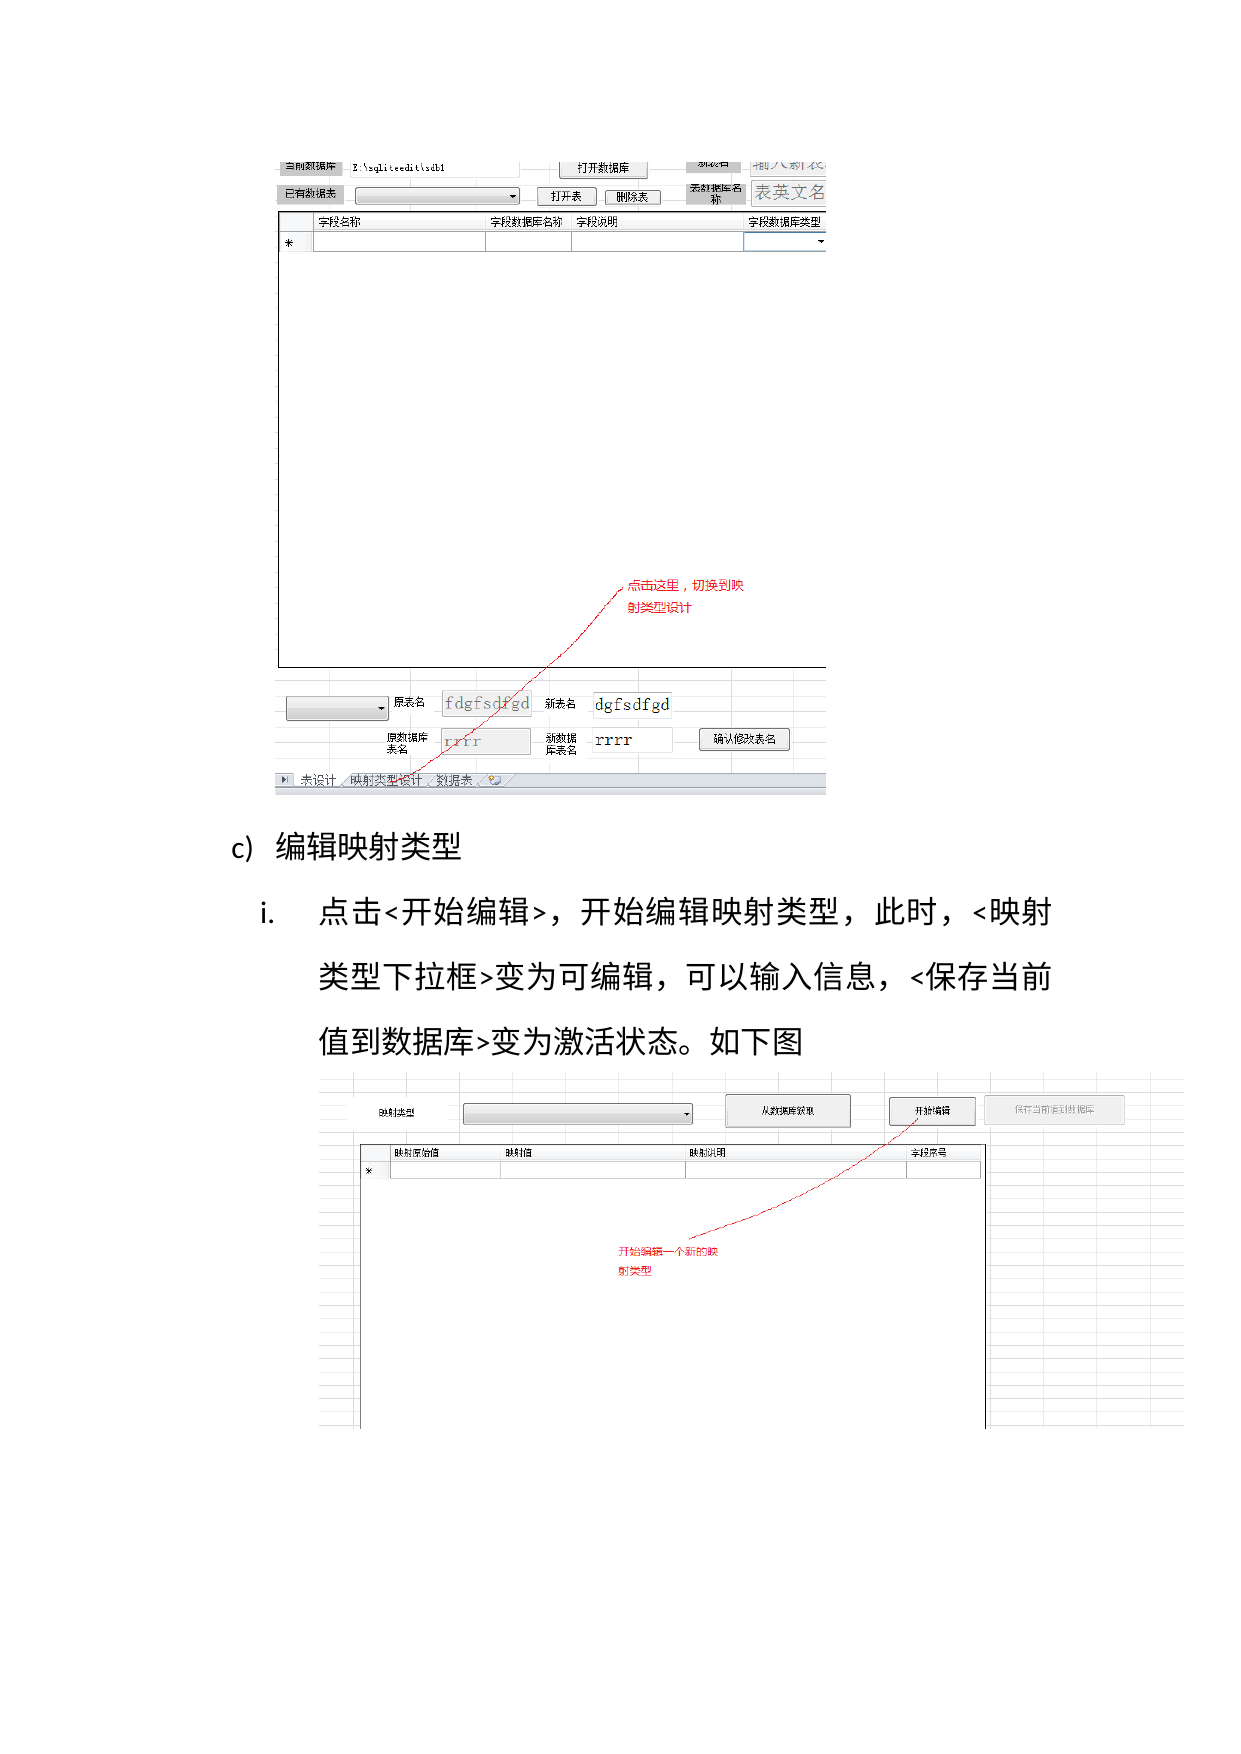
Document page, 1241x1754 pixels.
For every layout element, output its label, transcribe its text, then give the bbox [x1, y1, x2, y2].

picture [275, 162, 1141, 795]
list 点击<开始编辑>，开始编辑映射类型，此时，<映射类型下拉框>变为可编辑，可以输入信息，<保存当前值到数据库>变为激活状态。如下图 [275, 877, 1053, 1072]
picture [318, 1072, 1184, 1537]
list 编辑映射类型 [231, 812, 1053, 877]
